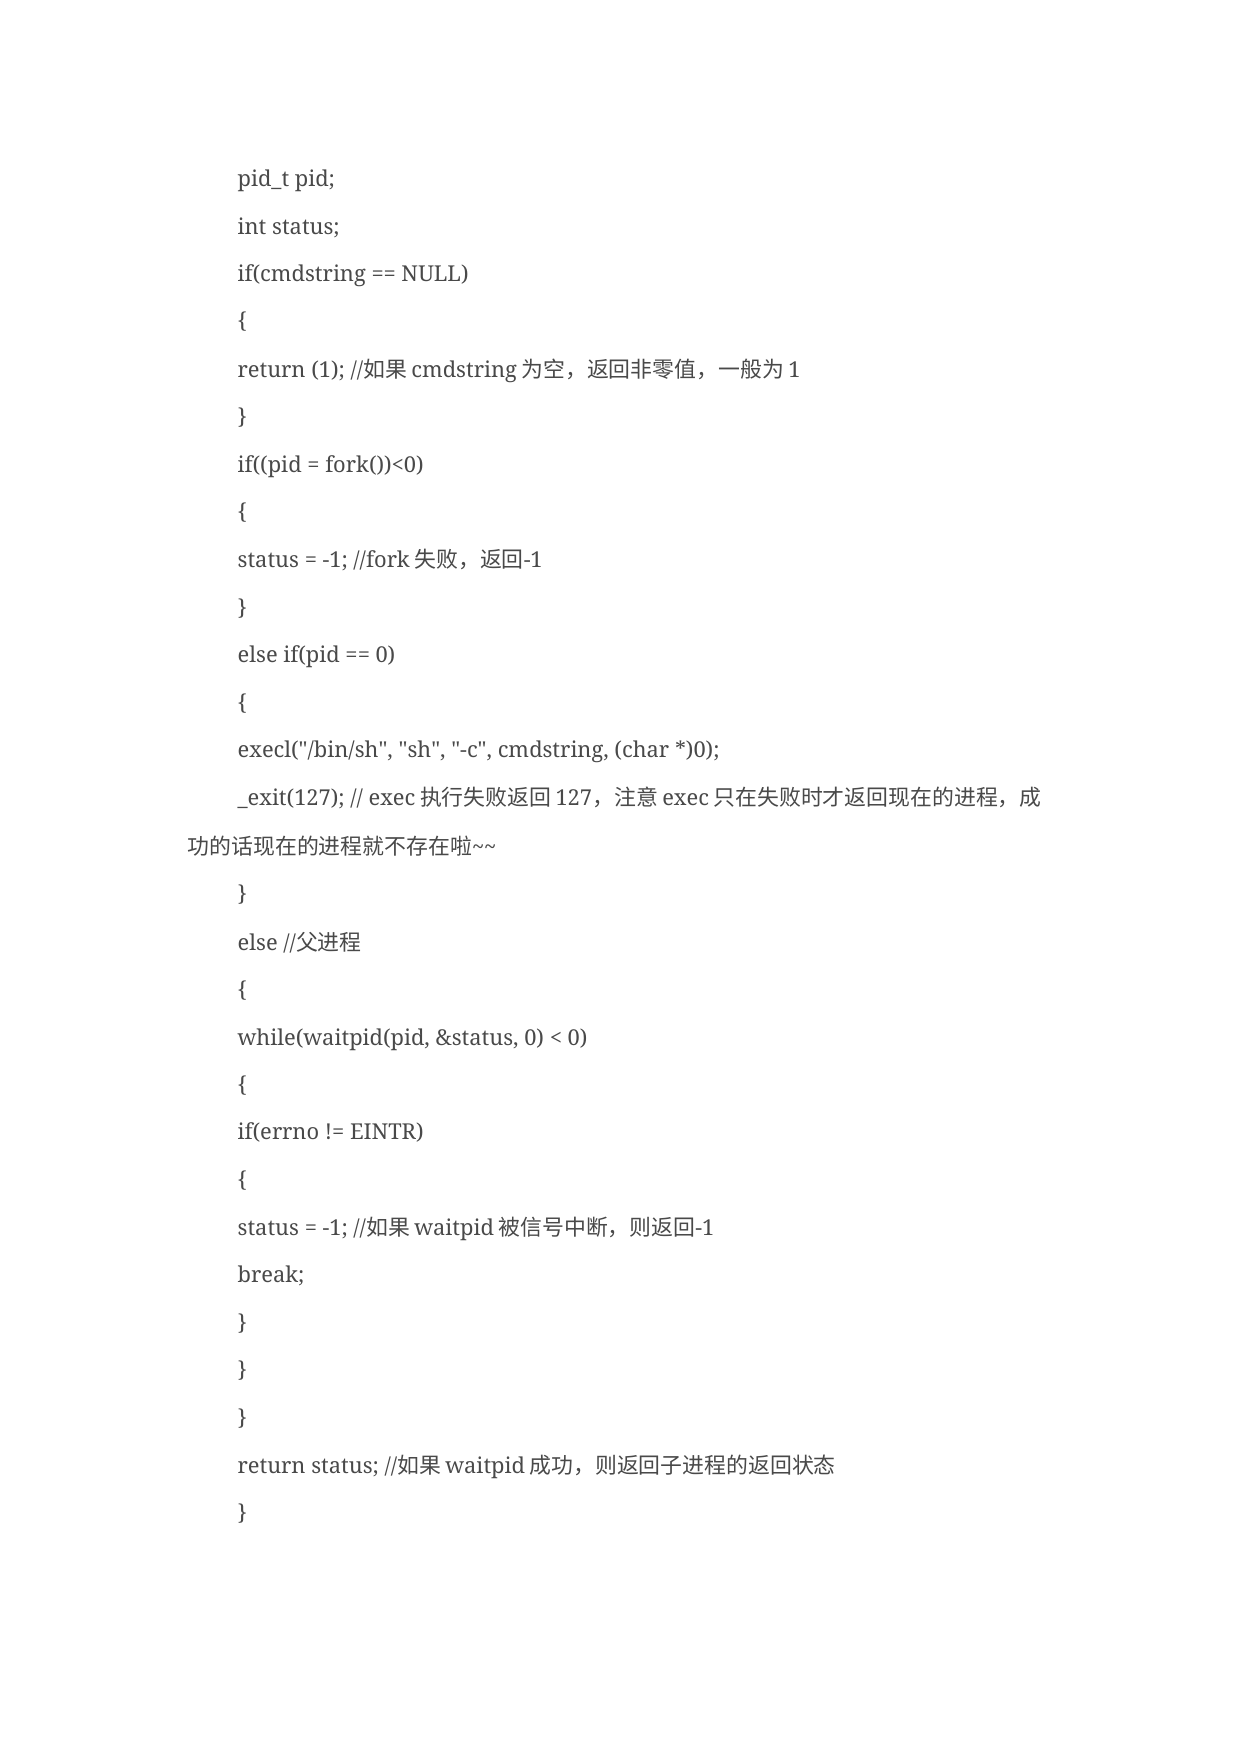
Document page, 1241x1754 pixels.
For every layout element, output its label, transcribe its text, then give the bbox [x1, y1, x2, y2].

text while(waitpid(pid, &status, 0) < 0) [187, 1020, 1053, 1053]
text } [187, 400, 1053, 432]
text pid_t pid; [187, 162, 1053, 194]
text else //父进程 [187, 924, 1053, 957]
text } [187, 1353, 1053, 1385]
text _exit(127); // exec执行失败返回127，注意exec只在失败时才返回现在的进程，成功的话现在的进程就不存在啦~~ [187, 780, 1053, 861]
text if(errno != EINTR) [187, 1115, 1053, 1147]
text } [187, 1400, 1053, 1433]
text { [187, 495, 1053, 527]
text { [187, 1068, 1053, 1100]
text } [187, 590, 1053, 623]
text execl("/bin/sh", "sh", "-c", cmdstring, (char *)0); [187, 733, 1053, 765]
text { [187, 304, 1053, 337]
text break; [187, 1258, 1053, 1291]
text } [187, 877, 1053, 909]
text int status; [187, 209, 1053, 242]
text status = -1; //fork失败，返回-1 [187, 542, 1053, 574]
text } [187, 1496, 1053, 1528]
text return status; //如果waitpid成功，则返回子进程的返回状态 [187, 1448, 1053, 1480]
text if((pid = fork())<0) [187, 447, 1053, 480]
text { [187, 1162, 1053, 1195]
text } [187, 1306, 1053, 1338]
text return (1); //如果cmdstring为空，返回非零值，一般为1 [187, 352, 1053, 384]
text else if(pid == 0) [187, 638, 1053, 670]
text { [187, 685, 1053, 718]
text if(cmdstring == NULL) [187, 257, 1053, 289]
text { [187, 973, 1053, 1005]
text status = -1; //如果waitpid被信号中断，则返回-1 [187, 1210, 1053, 1242]
